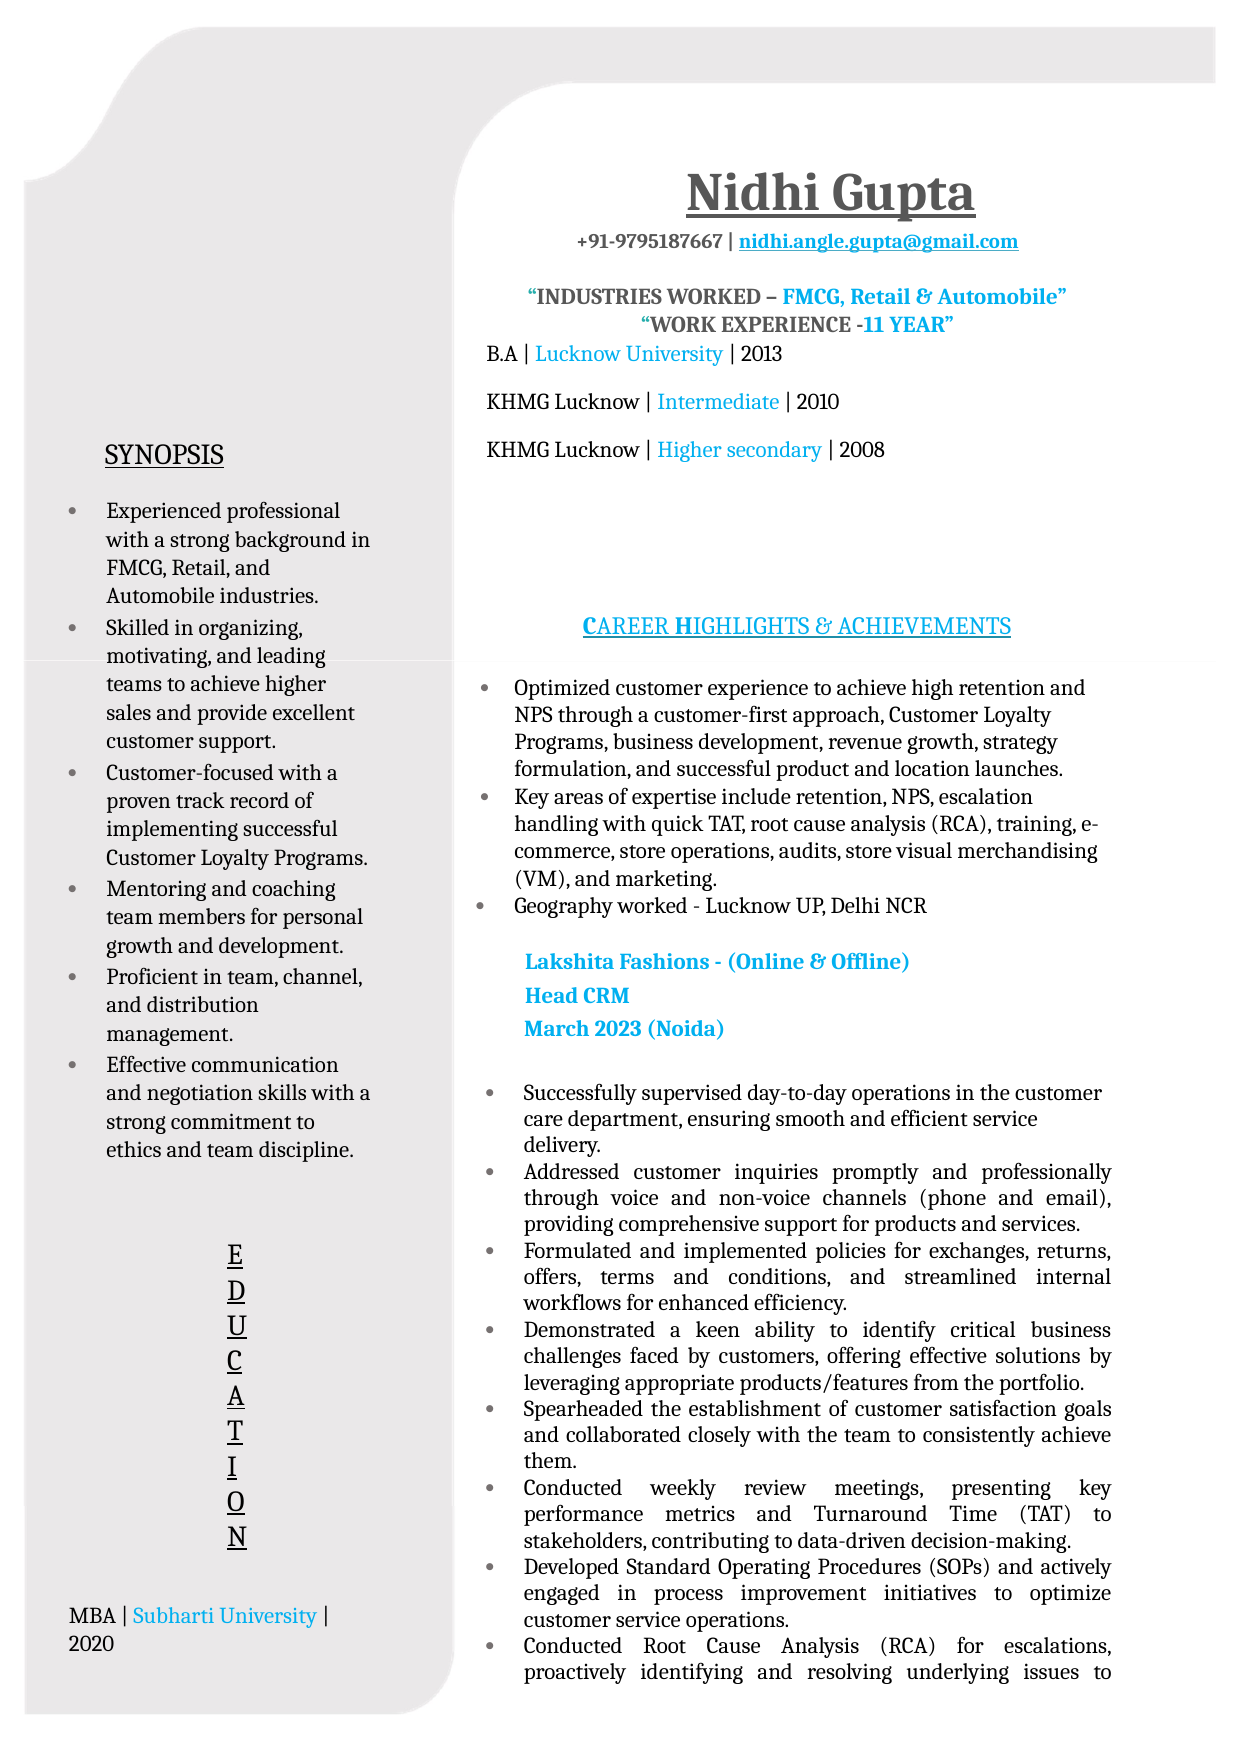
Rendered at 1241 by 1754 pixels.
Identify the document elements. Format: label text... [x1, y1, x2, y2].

text B.A | Lucknow University | 2013 [486, 341, 1113, 367]
text +91-9795187667 | nidhi.angle.gupta@gmail.com [481, 229, 1113, 253]
subtitle SYNOPSIS [105, 401, 252, 472]
list Geography worked - Lucknow UP, Delhi NCR [476, 893, 1112, 919]
list Demonstrated a keen ability to identify critical business challenges faced by customers, offering effective solutions by leveraging appropriate products/features from the portfolio. [486, 1317, 1112, 1396]
list Mentoring and coaching team members for personal growth and development. [69, 876, 374, 959]
list Proficient in team, channel, and distribution management. [69, 964, 374, 1047]
list Effective communication and negotiation skills with a strong commitment to ethics and team discipline. [69, 1052, 374, 1163]
list Conducted Root Cause Analysis (RCA) for escalations, proactively identifying and resolving underlying issues to enhance customer experience. [486, 1633, 1112, 1686]
subtitle EDUCATION [105, 1201, 252, 1554]
list Successfully supervised day-to-day operations in the customer care department, ensuring smooth and efficient service delivery. [486, 1079, 1112, 1158]
text “INDUSTRIES WORKED – FMCG, Retail & Automobile” [481, 284, 1113, 310]
text Head CRM [448, 983, 1113, 1009]
subtitle CAREER HIGHLIGHTS & ACHIEVEMENTS [481, 612, 1113, 641]
list Key areas of expertise include retention, NPS, escalation handling with quick TAT, root cause analysis (RCA), training, e-commerce, store operations, audits, store visual merchandising (VM), and marketing. [481, 784, 1112, 892]
list Formulated and implemented policies for exchanges, returns, offers, terms and conditions, and streamlined internal workflows for enhanced efficiency. [486, 1237, 1112, 1317]
text KHMG Lucknow | Intermediate | 2010 [486, 388, 1113, 415]
list Skilled in organizing, motivating, and leading teams to achieve higher sales and provide excellent customer support. [69, 614, 374, 754]
list Optimized customer experience to achieve high retention and NPS through a customer-first approach, Customer Loyalty Programs, business development, revenue growth, strategy formulation, and successful product and location launches. [481, 675, 1112, 782]
list Conducted weekly review meetings, presenting key performance metrics and Turnaround Time (TAT) to stakeholders, contributing to data-driven decision-making. [486, 1475, 1112, 1554]
text Nidhi Gupta [31, 162, 1113, 224]
text KHMG Lucknow | Higher secondary | 2008 [486, 436, 1113, 463]
text Lakshita Fashions - (Online & Offline) [448, 949, 1113, 975]
list Customer-focused with a proven track record of implementing successful Customer Loyalty Programs. [69, 759, 374, 871]
text March 2023 (Noida) [448, 1016, 1113, 1042]
list Addressed customer inquiries promptly and professionally through voice and non-voice channels (phone and email), providing comprehensive support for products and services. [486, 1158, 1112, 1237]
list Experienced professional with a strong background in FMCG, Retail, and Automobile industries. [69, 498, 374, 609]
text MBA | Subharti University | 2020 [69, 1603, 374, 1657]
text “WORK EXPERIENCE -11 YEAR” [481, 312, 1113, 338]
list Spearheaded the establishment of customer satisfaction goals and collaborated closely with the team to consistently achieve them. [486, 1396, 1112, 1475]
list Developed Standard Operating Procedures (SOPs) and actively engaged in process improvement initiatives to optimize customer service operations. [486, 1554, 1112, 1633]
picture [23, 26, 1216, 1715]
